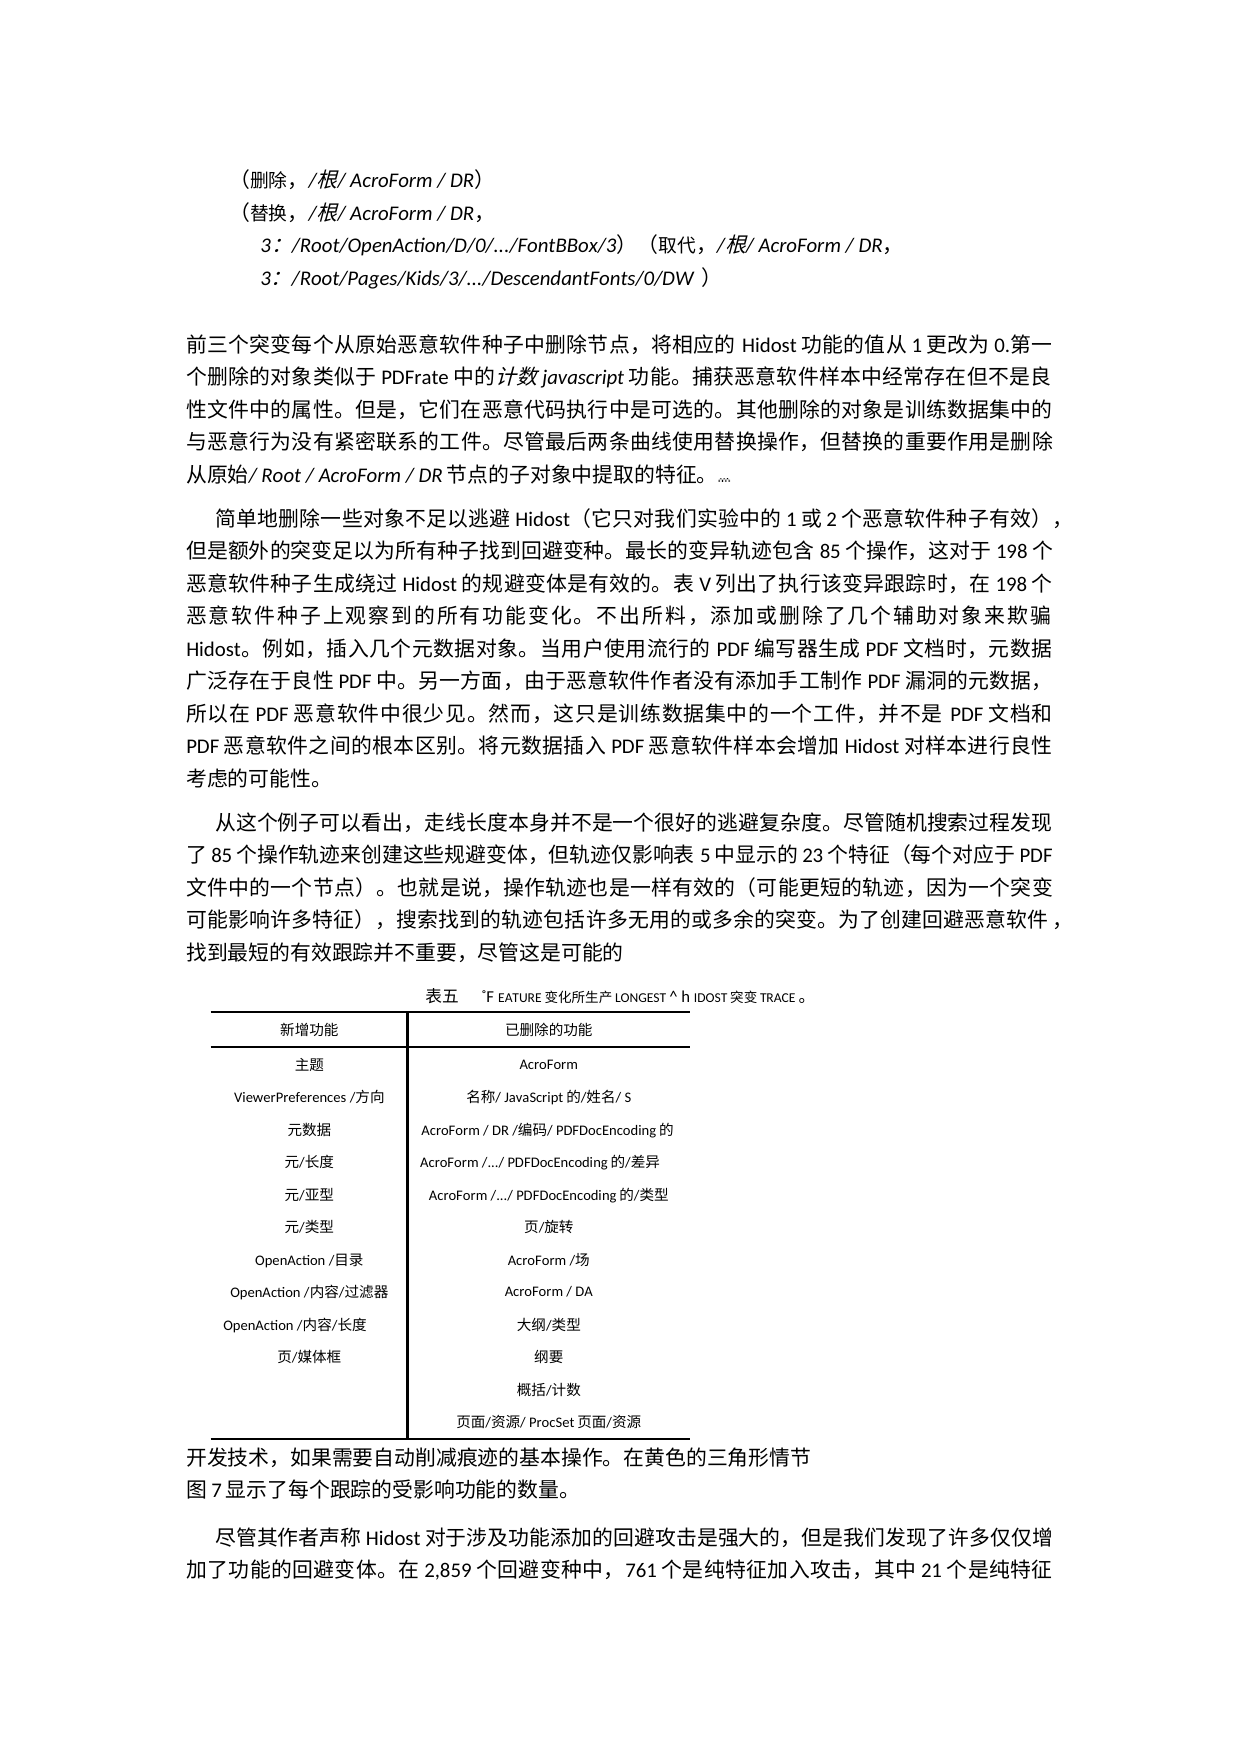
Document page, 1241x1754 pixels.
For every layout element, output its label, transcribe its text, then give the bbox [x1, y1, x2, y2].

table_cell 页/旋转 [409, 1210, 689, 1243]
text 3：/Root/OpenAction/D/0/.../FontBBox/3）（取代，/根/ AcroForm / DR， [229, 227, 1017, 260]
table_cell OpenAction /内容/长度 [211, 1308, 406, 1340]
table_cell AcroForm /.../ PDFDocEncoding的/类型 [409, 1178, 689, 1210]
text 表五 ˚F EATURE变化所生产LONGEST ^ h IDOST突变TRACE 。 [187, 978, 1053, 1011]
text 从这个例子可以看出，走线长度本身并不是一个很好的逃避复杂度。尽管随机搜索过程发现了85个操作轨迹来创建这些规避变体，但轨迹仅影响表5中显示的23个特征（每个对应于PDF文件中的一个节点）。也就是说，操作轨迹也是一样有效的（可能更短的轨迹，因为一个突变可能影响许多特征），搜索找到的轨迹包括许多无用的或多余的突变。为了创建回避恶意软件，找到最短的有效跟踪并不重要，尽管这是可能的 [186, 804, 1053, 967]
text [186, 1520, 1053, 1585]
table_cell AcroForm /场 [409, 1243, 689, 1275]
table_cell ViewerPreferences /方向 [211, 1080, 406, 1113]
text 开发技术，如果需要自动削减痕迹的基本操作。在黄色的三角形情节 [186, 1440, 1053, 1472]
table_cell 元数据 [211, 1113, 406, 1145]
table_header 新增功能 [211, 1013, 406, 1046]
table_cell AcroForm / DR /编码/ PDFDocEncoding的 [409, 1113, 689, 1145]
table_cell OpenAction /内容/过滤器 [211, 1275, 406, 1308]
table_header 已删除的功能 [409, 1013, 689, 1046]
text （替换，/根/ AcroForm / DR， [229, 195, 1053, 227]
table_cell 元/类型 [211, 1210, 406, 1243]
table_cell AcroForm / DA [409, 1275, 689, 1308]
table_cell 元/长度 [211, 1145, 406, 1178]
table_cell 主题 [211, 1048, 406, 1080]
table_cell 纲要 概括/计数 页面/资源/ ProcSet页面/资源 [409, 1340, 689, 1438]
table_cell AcroForm /.../ PDFDocEncoding的/差异 [409, 1145, 689, 1178]
text 3：/Root/Pages/Kids/3/.../DescendantFonts/0/DW ） [260, 260, 1053, 293]
text 前三个突变每个从原始恶意软件种子中删除节点，将相应的Hidost功能的值从1更改为0.第一个删除的对象类似于PDFrate中的计数javascript功能。捕获恶意软件样本中经常存在但不是良性文件中的属性。但是，它们在恶意代码执行中是可选的。其他删除的对象是训练数据集中的与恶意行为没有紧密联系的工件。尽管最后两条曲线使用替换操作，但替换的重要作用是删除从原始/ Root / AcroForm / DR节点的子对象中提取的特征。 [186, 327, 1053, 489]
text 简单地删除一些对象不足以逃避Hidost（它只对我们实验中的1或2个恶意软件种子有效），但是额外的突变足以为所有种子找到回避变种。最长的变异轨迹包含85个操作，这对于198个恶意软件种子生成绕过Hidost的规避变体是有效的。表V列出了执行该变异跟踪时，在198个恶意软件种子上观察到的所有功能变化。不出所料，添加或删除了几个辅助对象来欺骗Hidost。例如，插入几个元数据对象。当用户使用流行的PDF编写器生成PDF文档时，元数据广泛存在于良性PDF中。另一方面，由于恶意软件作者没有添加手工制作PDF漏洞的元数据，所以在PDF恶意软件中很少见。然而，这只是训练数据集中的一个工件，并不是PDF文档和PDF恶意软件之间的根本区别。将元数据插入PDF恶意软件样本会增加Hidost对样本进行良性考虑的可能性。 [186, 501, 1053, 793]
text （删除，/根/ AcroForm / DR） [229, 162, 1053, 194]
table_cell 大纲/类型 [409, 1308, 689, 1340]
table_cell OpenAction /目录 [211, 1243, 406, 1275]
table_cell 元/亚型 [211, 1178, 406, 1210]
table_cell 页/媒体框 [211, 1340, 406, 1438]
picture [717, 478, 732, 482]
text 图7显示了每个跟踪的受影响功能的数量。 [186, 1472, 1053, 1505]
table_cell 名称/ JavaScript的/姓名/ S [409, 1080, 689, 1113]
table_cell AcroForm [409, 1048, 689, 1080]
